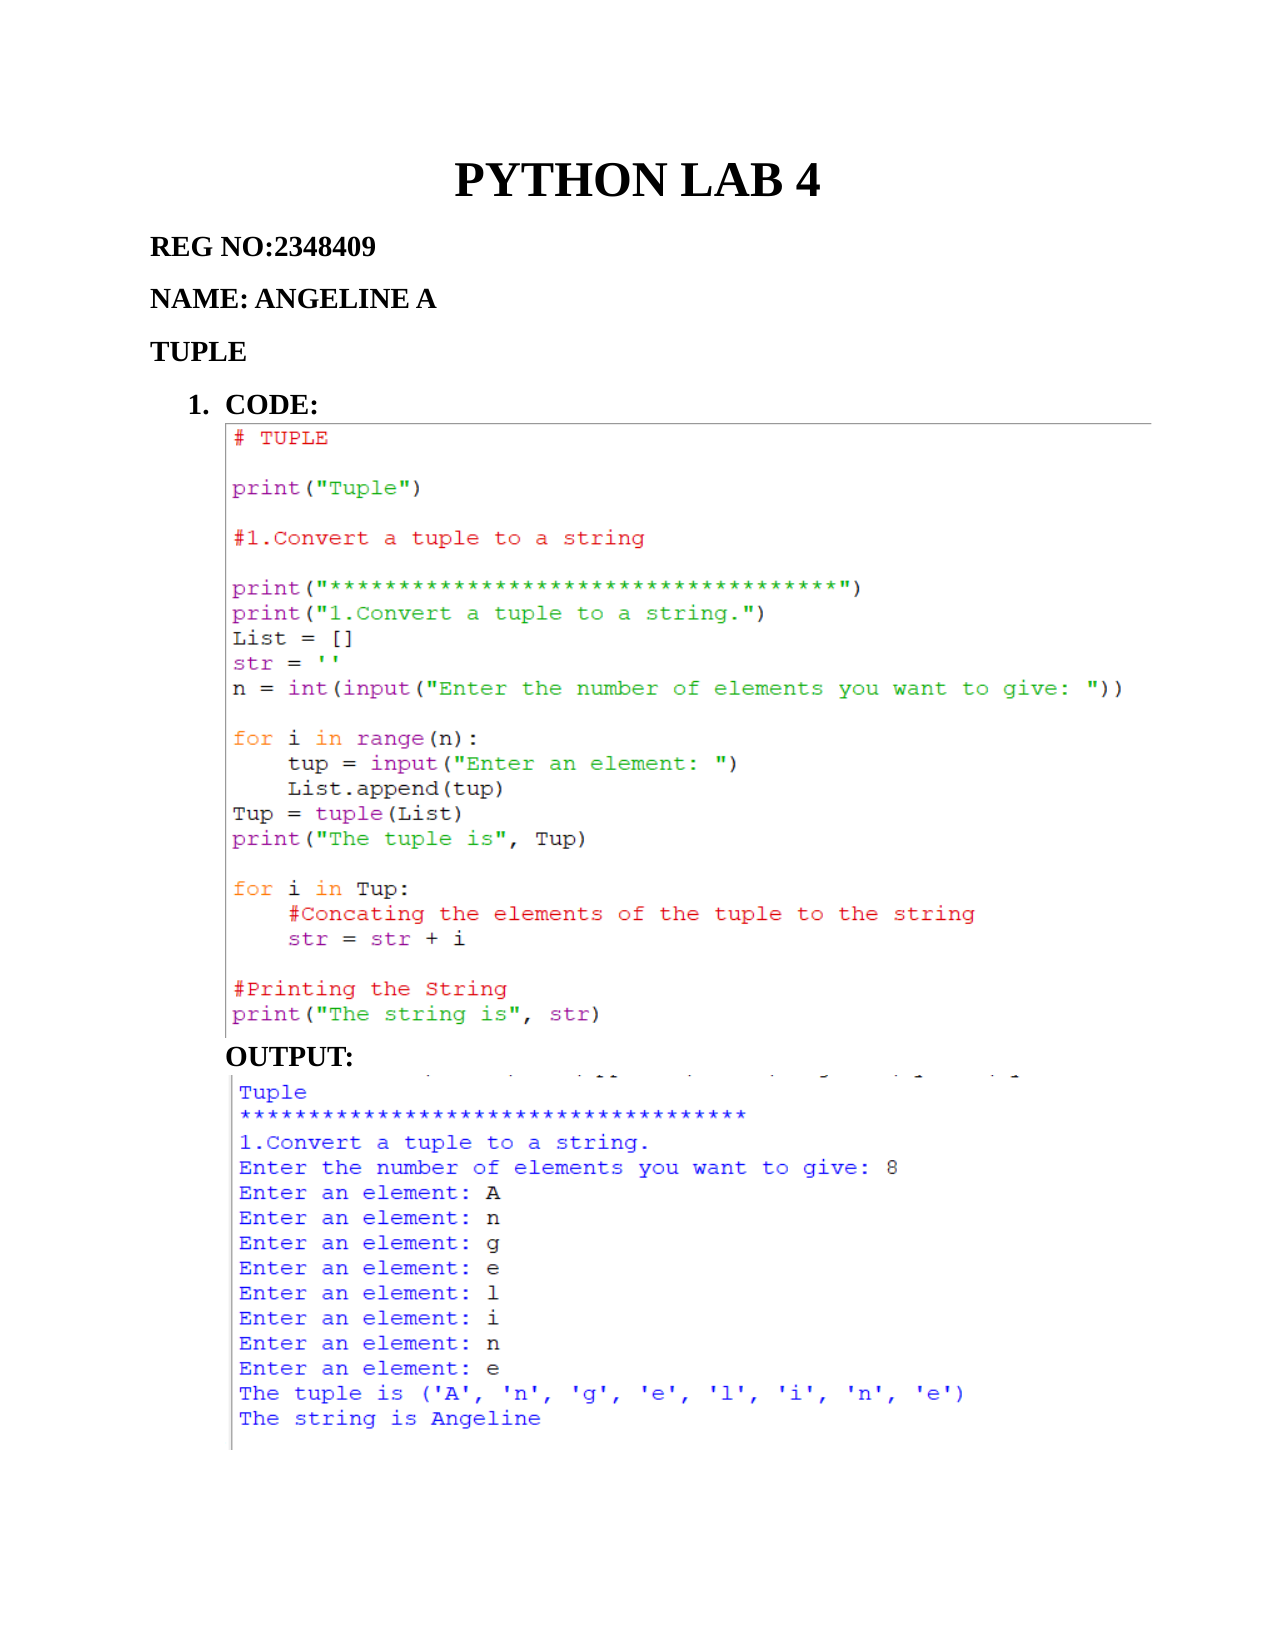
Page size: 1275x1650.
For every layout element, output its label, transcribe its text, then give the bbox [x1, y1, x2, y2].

picture [225, 1075, 1097, 1450]
list CODE: [187, 387, 1125, 421]
picture [225, 423, 1152, 1038]
list OUTPUT: [225, 1039, 1125, 1073]
text TUPLE [150, 334, 1125, 368]
text PYTHON LAB 4 [150, 150, 1125, 207]
text NAME: ANGELINE A [150, 282, 1125, 315]
text REG NO:2348409 [150, 229, 1125, 262]
